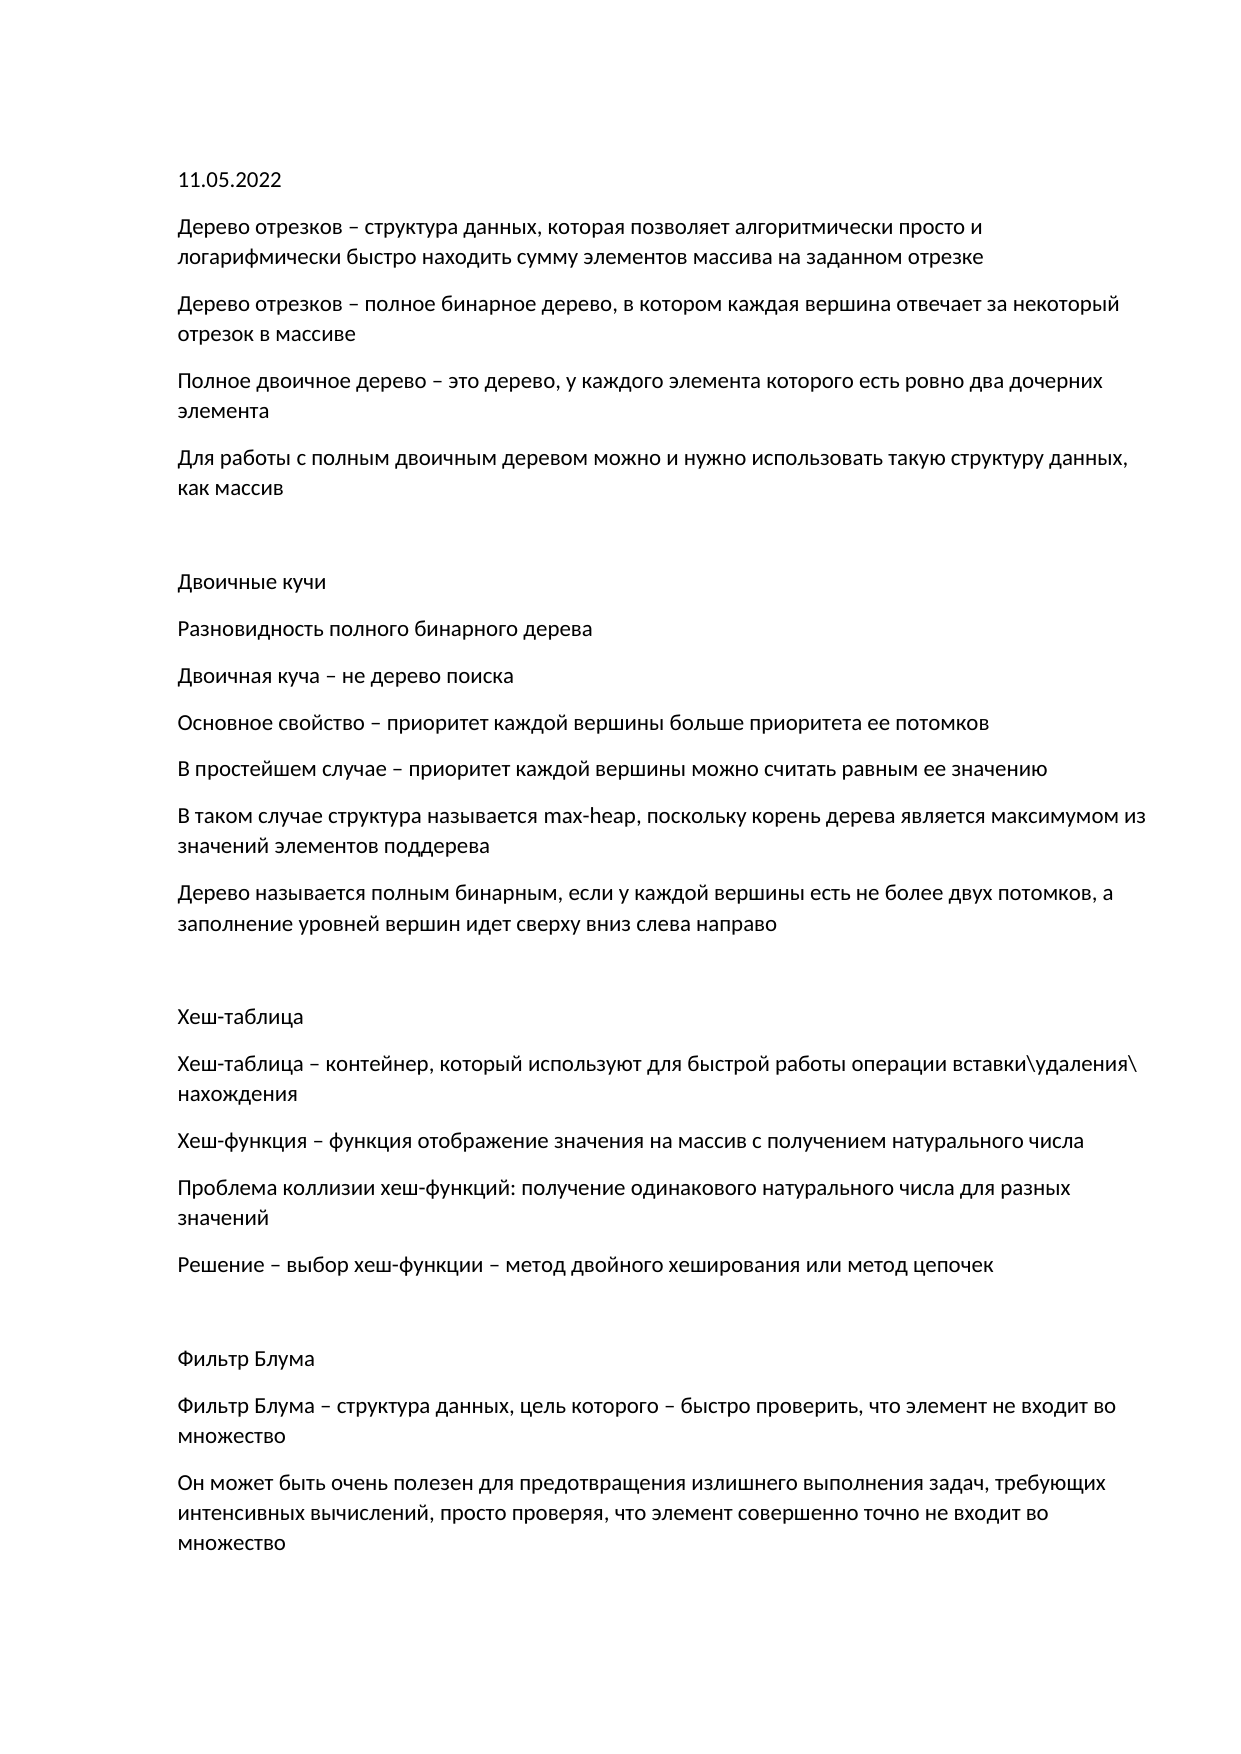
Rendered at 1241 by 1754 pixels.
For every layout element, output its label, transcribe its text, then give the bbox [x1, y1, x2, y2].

text Двоичная куча – не дерево поиска [177, 661, 1152, 689]
text Он может быть очень полезен для предотвращения излишнего выполнения задач, требующих интенсивных вычислений, просто проверяя, что элемент совершенно точно не входит во множество [177, 1468, 1152, 1557]
text В простейшем случае – приоритет каждой вершины можно считать равным ее значению [177, 754, 1152, 783]
text Хеш-таблица – контейнер, который используют для быстрой работы операции вставки\удаления\нахождения [177, 1049, 1152, 1108]
text Дерево отрезков – структура данных, которая позволяет алгоритмически просто и логарифмически быстро находить сумму элементов массива на заданном отрезке [177, 212, 1152, 270]
text Двоичные кучи [177, 567, 1152, 595]
text Хеш-таблица [177, 1002, 1152, 1031]
text Разновидность полного бинарного дерева [177, 614, 1152, 642]
text Фильтр Блума [177, 1344, 1152, 1372]
text Полное двоичное дерево – это дерево, у каждого элемента которого есть ровно два дочерних элемента [177, 366, 1152, 424]
text Основное свойство – приоритет каждой вершины больше приоритета ее потомков [177, 708, 1152, 736]
text В таком случае структура называется max-heap, поскольку корень дерева является максимумом из значений элементов поддерева [177, 801, 1152, 860]
text Хеш-функция – функция отображение значения на массив с получением натурального числа [177, 1126, 1152, 1154]
text Дерево отрезков – полное бинарное дерево, в котором каждая вершина отвечает за некоторый отрезок в массиве [177, 289, 1152, 347]
text 11.05.2022 [177, 165, 1152, 193]
text Дерево называется полным бинарным, если у каждой вершины есть не более двух потомков, а заполнение уровней вершин идет сверху вниз слева направо [177, 878, 1152, 937]
text Фильтр Блума – структура данных, цель которого – быстро проверить, что элемент не входит во множество [177, 1391, 1152, 1449]
text Решение – выбор хеш-функции – метод двойного хеширования или метод цепочек [177, 1250, 1152, 1278]
text Для работы с полным двоичным деревом можно и нужно использовать такую структуру данных, как массив [177, 443, 1152, 501]
text Проблема коллизии хеш-функций: получение одинакового натурального числа для разных значений [177, 1173, 1152, 1232]
